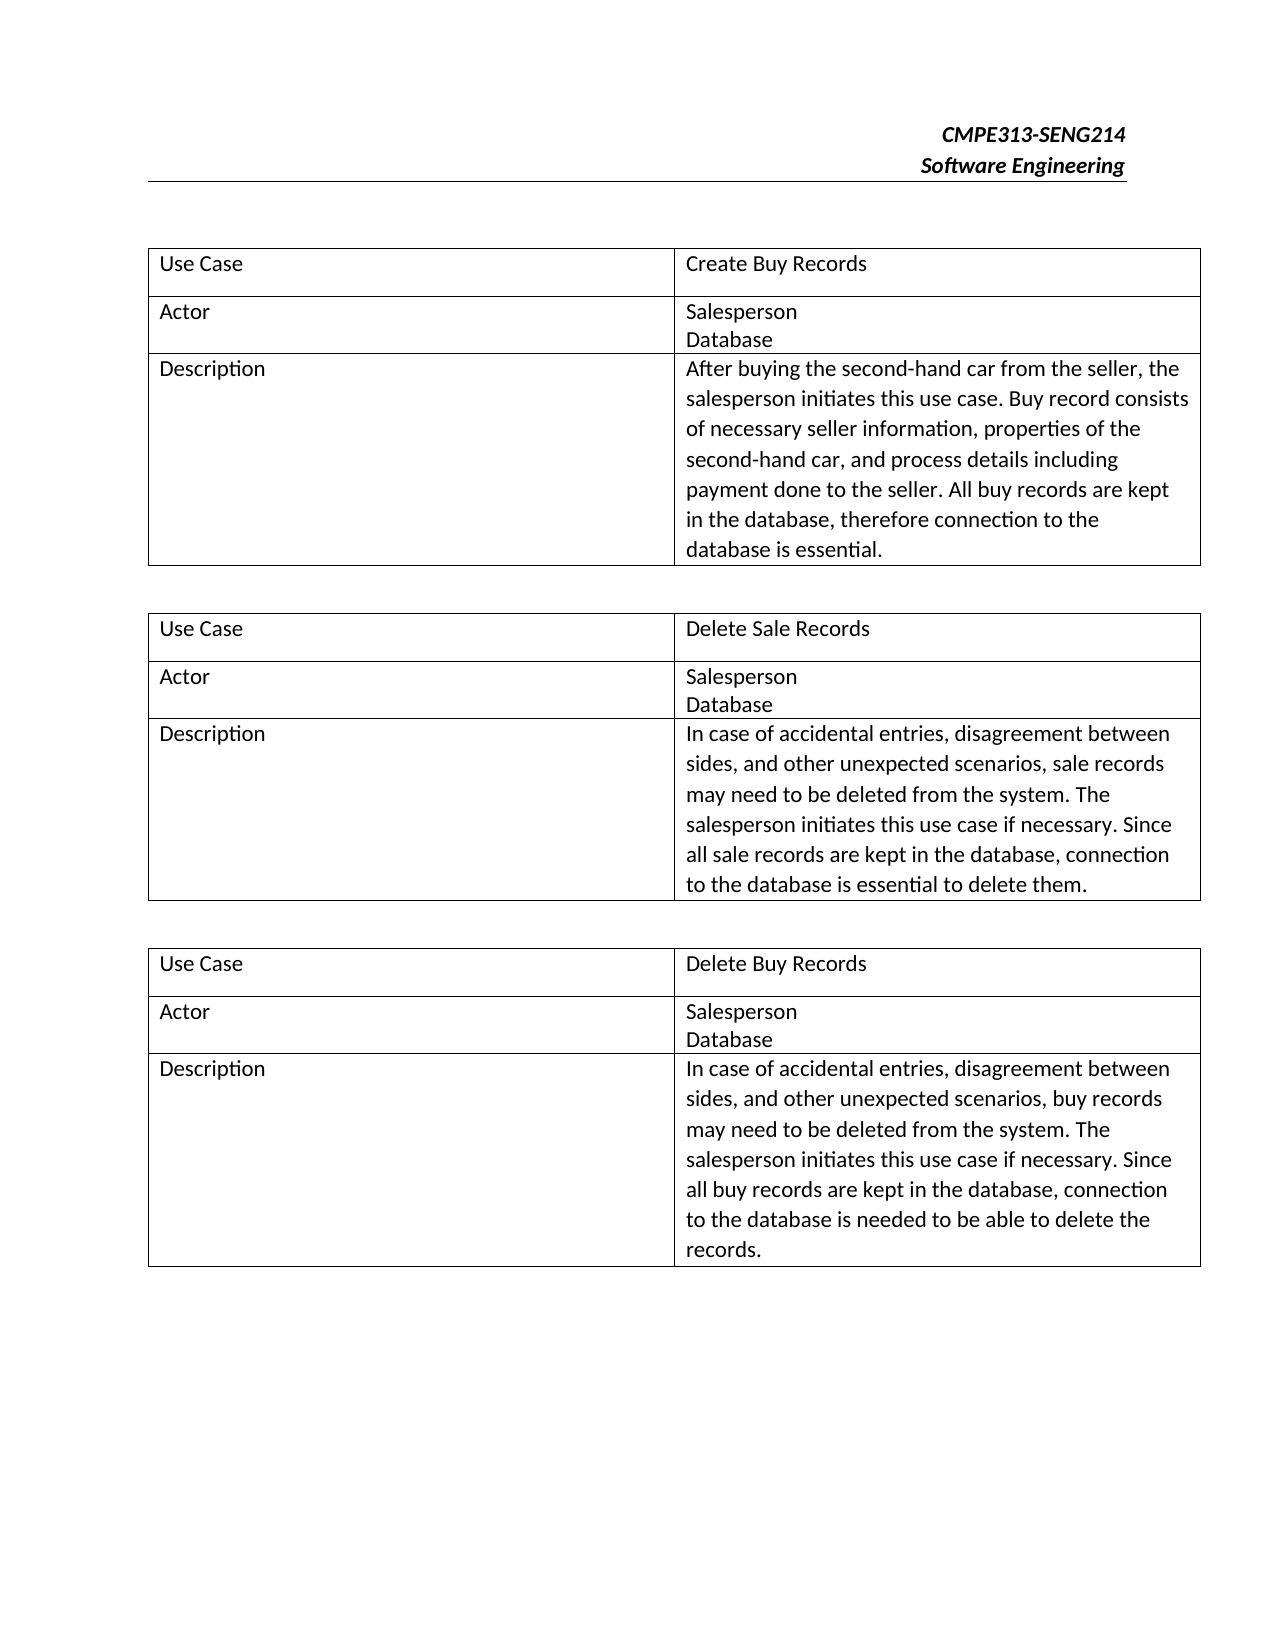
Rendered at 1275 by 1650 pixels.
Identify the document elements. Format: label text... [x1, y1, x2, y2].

table_cell Description [149, 719, 674, 900]
table_header Delete Buy Records [675, 949, 1200, 996]
table_cell In case of accidental entries, disagreement between sides, and other unexpected scenarios, sale records may need to be deleted from the system. The salesperson initiates this use case if necessary. Since all sale records are kept in the database, connection to the database is essential to delete them. [675, 719, 1200, 900]
table_cell Actor [149, 997, 674, 1053]
table_cell Actor [149, 662, 674, 718]
table_cell Actor [149, 297, 674, 353]
table_header Use Case [149, 614, 674, 661]
table_cell Salesperson Database [675, 297, 1200, 353]
table_header Use Case [149, 949, 674, 996]
table_header Use Case [149, 249, 674, 296]
table_cell Description [149, 1054, 674, 1266]
table_cell After buying the second-hand car from the seller, the salesperson initiates this use case. Buy record consists of necessary seller information, properties of the second-hand car, and process details including payment done to the seller. All buy records are kept in the database, therefore connection to the database is essential. [675, 354, 1200, 565]
table_cell In case of accidental entries, disagreement between sides, and other unexpected scenarios, buy records may need to be deleted from the system. The salesperson initiates this use case if necessary. Since all buy records are kept in the database, connection to the database is needed to be able to delete the records. [675, 1054, 1200, 1266]
table_cell Description [149, 354, 674, 565]
table_cell Salesperson Database [675, 997, 1200, 1053]
table_header Create Buy Records [675, 249, 1200, 296]
table_cell Salesperson Database [675, 662, 1200, 718]
table_header Delete Sale Records [675, 614, 1200, 661]
